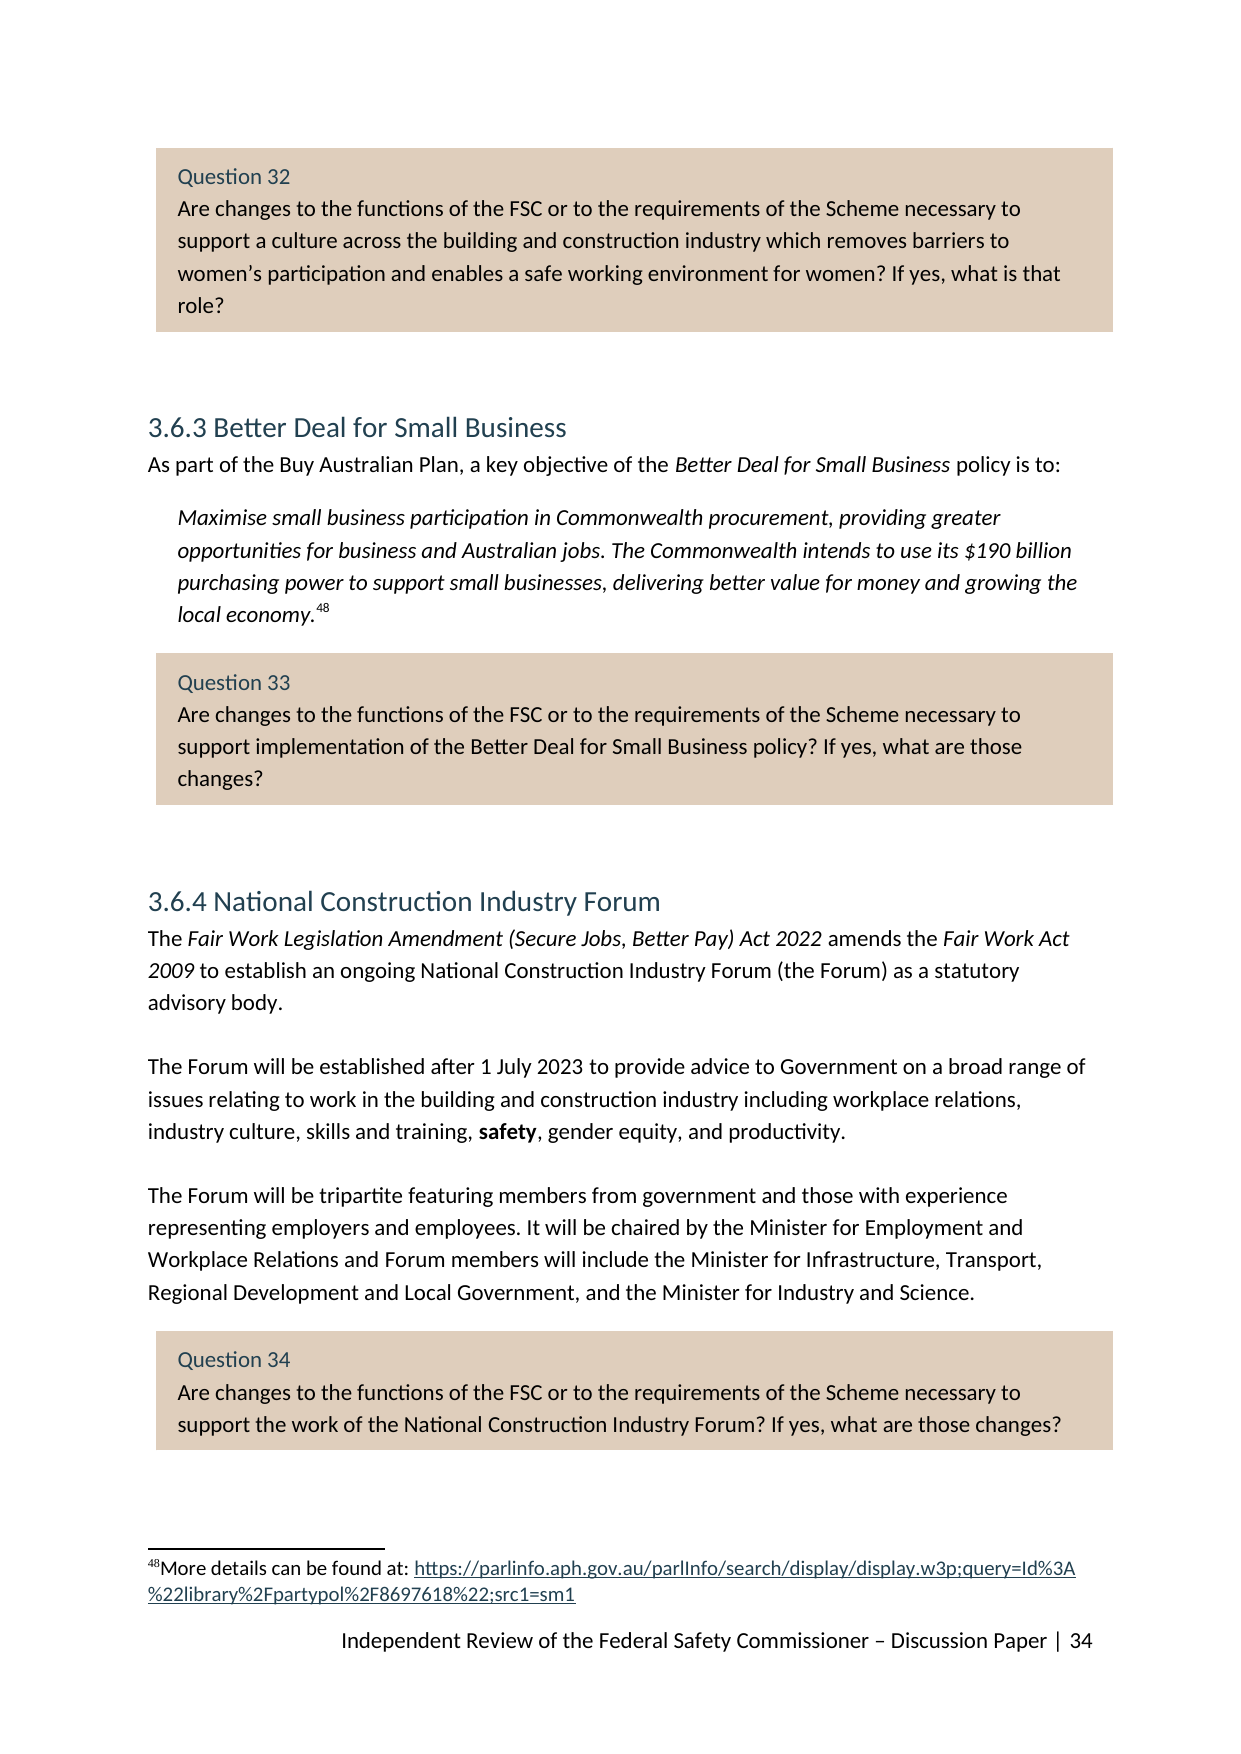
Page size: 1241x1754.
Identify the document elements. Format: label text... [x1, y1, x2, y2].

text Maximise small business participation in Commonwealth procurement, providing greater opportunities for business and Australian jobs. The Commonwealth intends to use its $190 billion purchasing power to support small businesses, delivering better value for money and growing the local economy. [177, 503, 1092, 628]
text Are changes to the functions of the FSC or to the requirements of the Scheme necessary to support implementation of the Better Deal for Small Business policy? If yes, what are those changes? [169, 685, 1101, 792]
subtitle Question 34 [169, 1343, 1101, 1363]
subtitle Question 32 [169, 160, 1101, 180]
subtitle 3.6.4 National Construction Industry Forum [148, 883, 1092, 918]
text As part of the Buy Australian Plan, a key objective of the Better Deal for Small Business policy is to: [148, 451, 1092, 478]
subtitle 3.6.3 Better Deal for Small Business [148, 409, 1092, 445]
text Are changes to the functions of the FSC or to the requirements of the Scheme necessary to support the work of the National Construction Industry Forum? If yes, what are those changes? [169, 1363, 1101, 1438]
text The Forum will be established after 1 July 2023 to provide advice to Government on a broad range of issues relating to work in the building and construction industry including workplace relations, industry culture, skills and training, safety, gender equity, and productivity. [148, 1052, 1092, 1145]
text The Forum will be tripartite featuring members from government and those with experience representing employers and employees. It will be chaired by the Minister for Employment and Workplace Relations and Forum members will include the Minister for Infrastructure, Transport, Regional Development and Local Government, and the Minister for Industry and Science. [148, 1181, 1092, 1306]
text The Fair Work Legislation Amendment (Secure Jobs, Better Pay) Act 2022 amends the Fair Work Act 2009 to establish an ongoing National Construction Industry Forum (the Forum) as a statutory advisory body. [148, 924, 1092, 1016]
text Are changes to the functions of the FSC or to the requirements of the Scheme necessary to support a culture across the building and construction industry which removes barriers to women’s participation and enables a safe working environment for women? If yes, what is that role? [169, 180, 1101, 319]
subtitle Question 33 [169, 666, 1101, 685]
